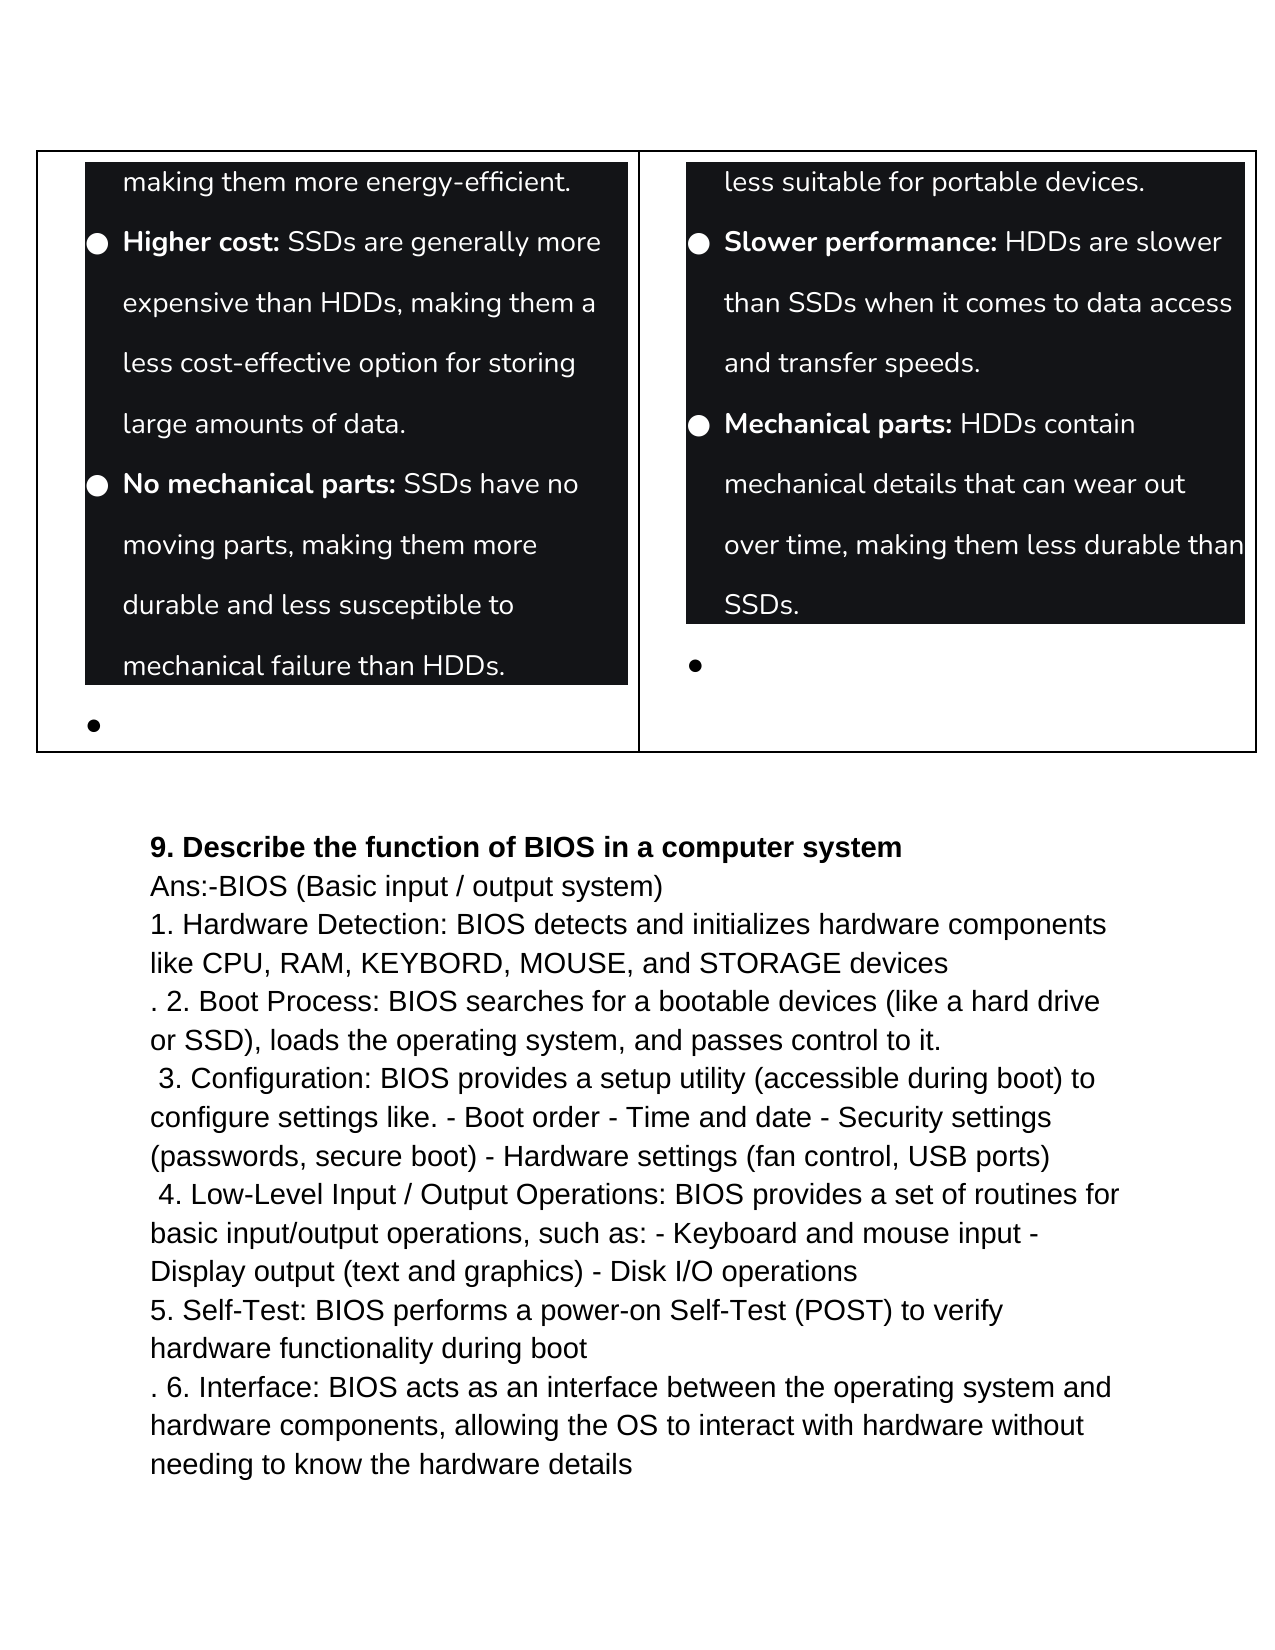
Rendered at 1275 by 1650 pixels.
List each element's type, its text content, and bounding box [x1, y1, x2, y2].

text 4. Low-Level Input / Output Operations: BIOS provides a set of routines for basic input/output operations, such as: - Keyboard and mouse input - Display output (text and graphics) - Disk I/O operations [150, 1177, 1125, 1288]
text . 6. Interface: BIOS acts as an interface between the operating system and hardware components, allowing the OS to interact with hardware without needing to know the hardware details [150, 1370, 1125, 1481]
text 9. Describe the function of BIOS in a computer system [150, 830, 1125, 864]
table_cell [640, 152, 1255, 751]
text 3. Configuration: BIOS provides a setup utility (accessible during boot) to configure settings like. - Boot order - Time and date - Security settings (passwords, secure boot) - Hardware settings (fan control, USB ports) [150, 1062, 1125, 1172]
text 5. Self-Test: BIOS performs a power-on Self-Test (POST) to verify hardware functionality during boot [150, 1293, 1125, 1365]
text Ans:-BIOS (Basic input / output system) [150, 869, 1125, 902]
text 1. Hardware Detection: BIOS detects and initializes hardware components like CPU, RAM, KEYBORD, MOUSE, and STORAGE devices [150, 907, 1125, 979]
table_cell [38, 152, 638, 751]
text . 2. Boot Process: BIOS searches for a bootable devices (like a hard drive or SSD), loads the operating system, and passes control to it. [150, 984, 1125, 1057]
